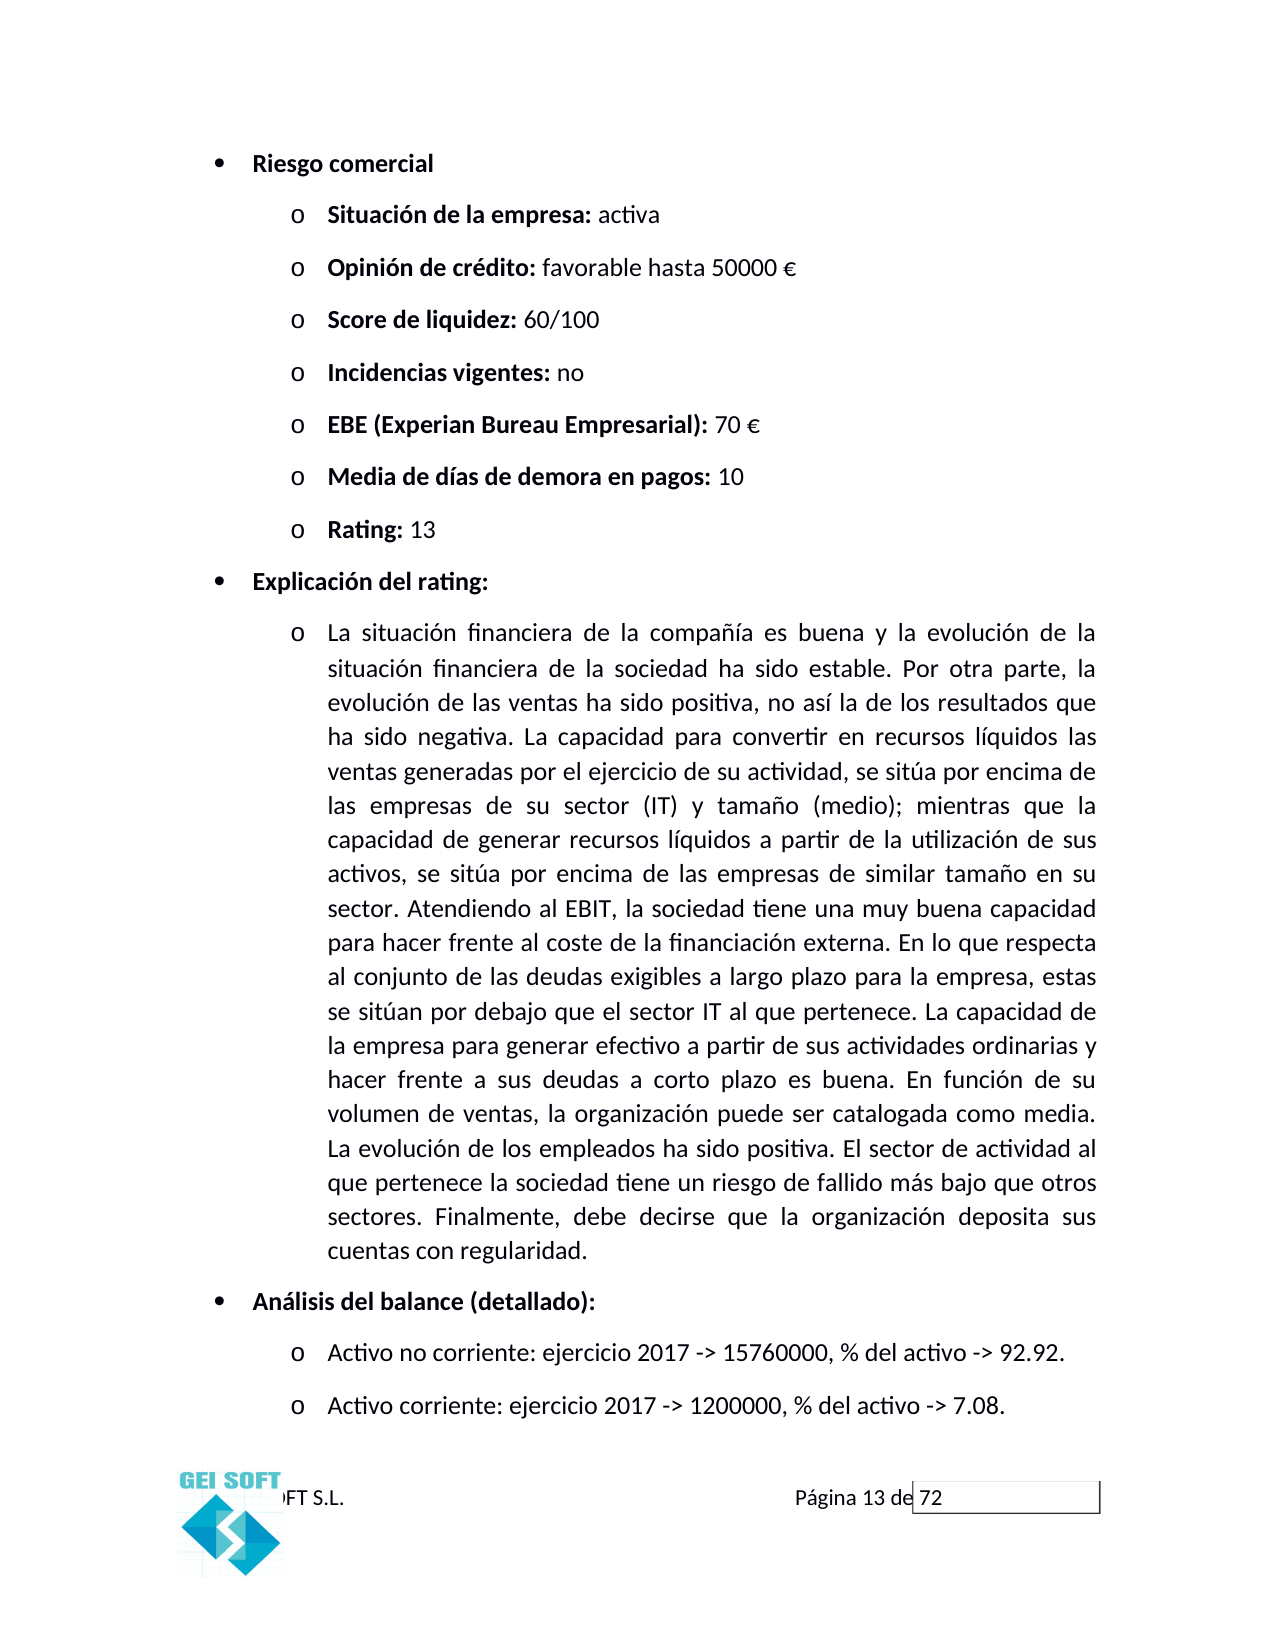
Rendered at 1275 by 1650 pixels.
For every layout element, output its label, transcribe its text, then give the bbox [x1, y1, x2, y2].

list Score de liquidez: 60/100 [290, 303, 1098, 336]
list Explicación del rating: [215, 565, 1098, 597]
list Riesgo comercial [215, 148, 1098, 179]
list Situación de la empresa: activa [290, 198, 1098, 232]
picture [912, 1481, 1102, 1515]
list Opinión de crédito: favorable hasta 50000 € [290, 251, 1098, 284]
list EBE (Experian Bureau Empresarial): 70 € [290, 408, 1098, 441]
picture [177, 1469, 284, 1578]
list Análisis del balance (detallado): [215, 1285, 1098, 1317]
list Activo corriente: ejercicio 2017 -> 1200000, % del activo -> 7.08. [290, 1389, 1098, 1422]
list Media de días de demora en pagos: 10 [290, 461, 1098, 494]
list Rating: 13 [290, 513, 1098, 546]
list Activo no corriente: ejercicio 2017 -> 15760000, % del activo -> 92.92. [290, 1336, 1098, 1369]
list Incidencias vigentes: no [290, 356, 1098, 389]
